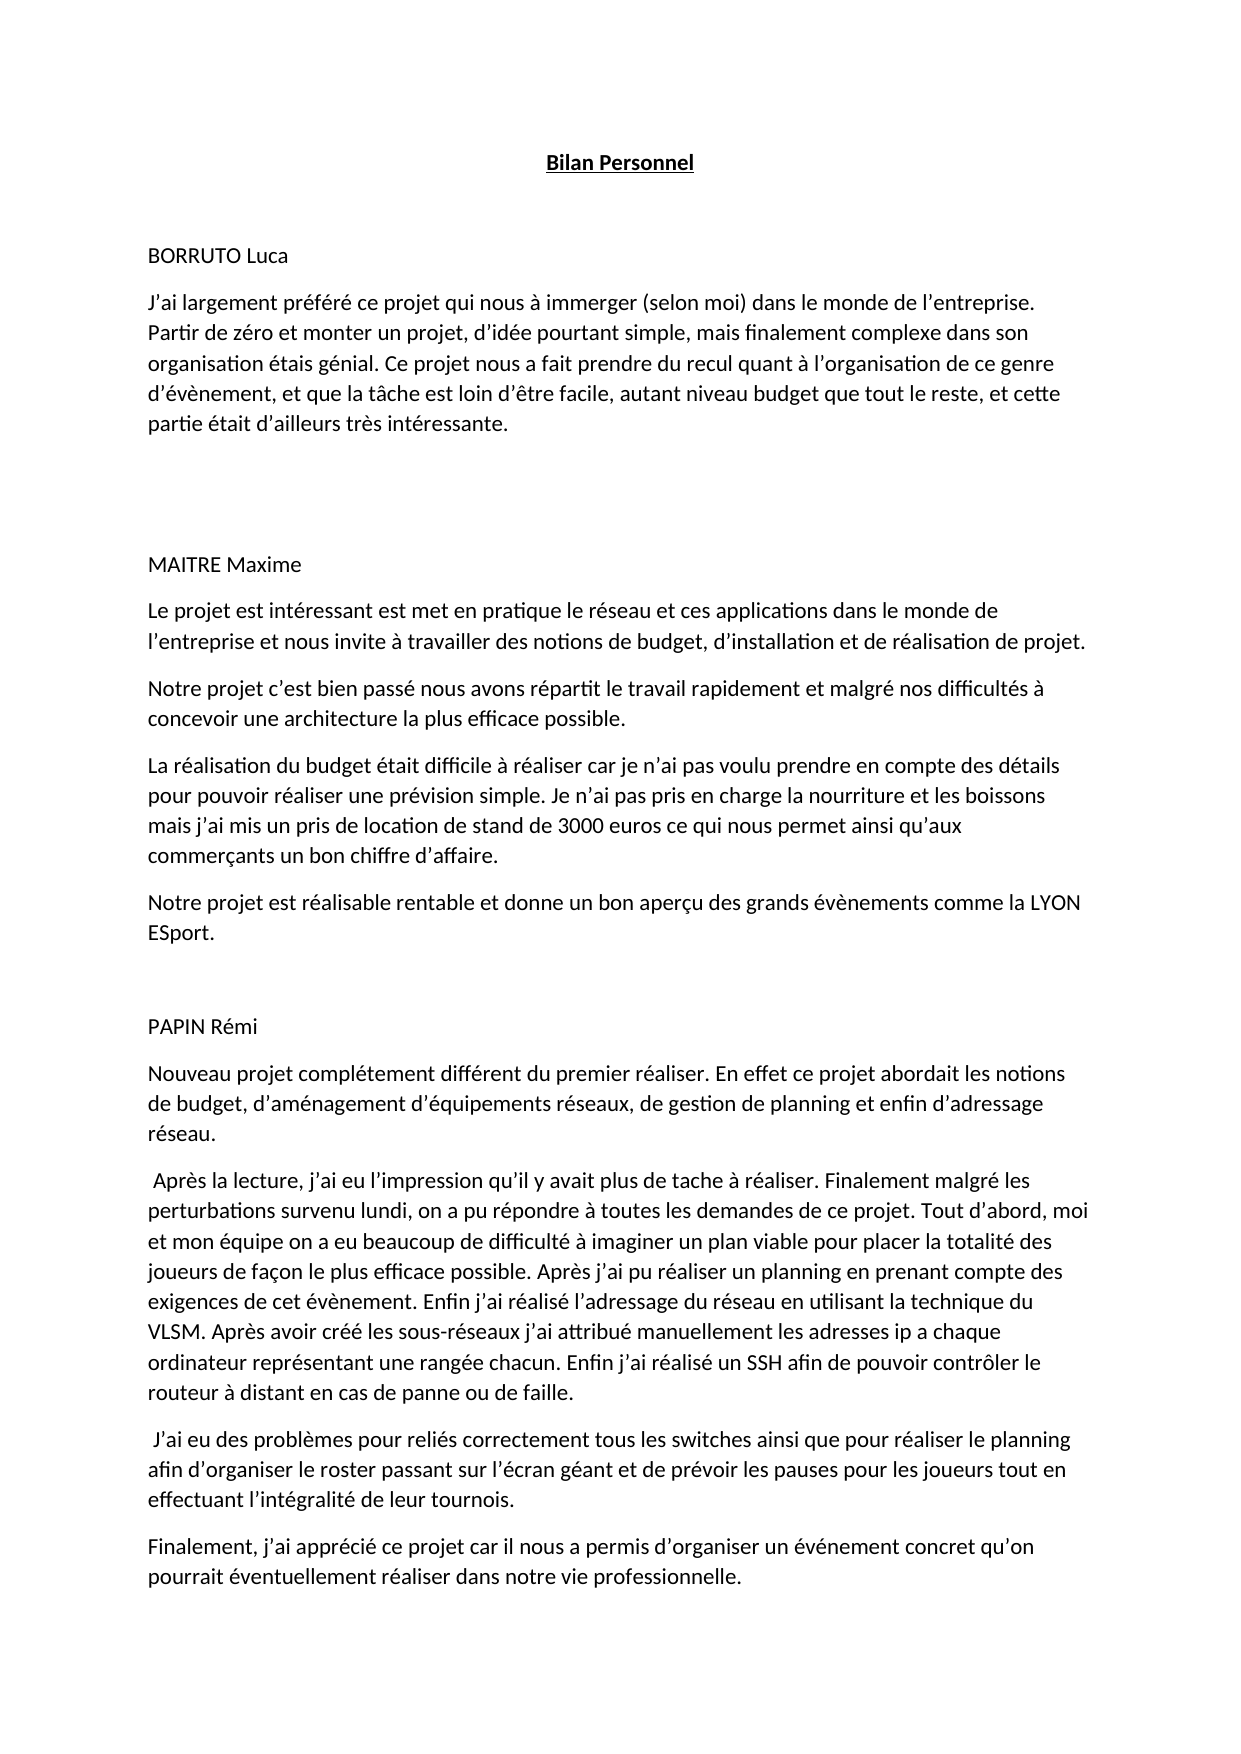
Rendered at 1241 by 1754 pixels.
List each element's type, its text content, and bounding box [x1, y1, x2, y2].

text PAPIN Rémi [148, 1012, 1093, 1040]
text Le projet est intéressant est met en pratique le réseau et ces applications dans le monde de l’entreprise et nous invite à travailler des notions de budget, d’installation et de réalisation de projet. [148, 597, 1093, 655]
text J’ai largement préféré ce projet qui nous à immerger (selon moi) dans le monde de l’entreprise. Partir de zéro et monter un projet, d’idée pourtant simple, mais finalement complexe dans son organisation étais génial. Ce projet nous a fait prendre du recul quant à l’organisation de ce genre d’évènement, et que la tâche est loin d’être facile, autant niveau budget que tout le reste, et cette partie était d’ailleurs très intéressante. [148, 288, 1093, 437]
text Finalement, j’ai apprécié ce projet car il nous a permis d’organiser un événement concret qu’on pourrait éventuellement réaliser dans notre vie professionnelle. [148, 1532, 1093, 1590]
text Nouveau projet complétement différent du premier réaliser. En effet ce projet abordait les notions de budget, d’aménagement d’équipements réseaux, de gestion de planning et enfin d’adressage réseau. [148, 1059, 1093, 1147]
text MAITRE Maxime [148, 550, 1093, 578]
text La réalisation du budget était difficile à réaliser car je n’ai pas voulu prendre en compte des détails pour pouvoir réaliser une prévision simple. Je n’ai pas pris en charge la nourriture et les boissons mais j’ai mis un pris de location de stand de 3000 euros ce qui nous permet ainsi qu’aux commerçants un bon chiffre d’affaire. [148, 751, 1093, 869]
text Notre projet est réalisable rentable et donne un bon aperçu des grands évènements comme la LYON ESport. [148, 888, 1093, 946]
text Après la lecture, j’ai eu l’impression qu’il y avait plus de tache à réaliser. Finalement malgré les perturbations survenu lundi, on a pu répondre à toutes les demandes de ce projet. Tout d’abord, moi et mon équipe on a eu beaucoup de difficulté à imaginer un plan viable pour placer la totalité des joueurs de façon le plus efficace possible. Après j’ai pu réaliser un planning en prenant compte des exigences de cet évènement. Enfin j’ai réalisé l’adressage du réseau en utilisant la technique du VLSM. Après avoir créé les sous-réseaux j’ai attribué manuellement les adresses ip a chaque ordinateur représentant une rangée chacun. Enfin j’ai réalisé un SSH afin de pouvoir contrôler le routeur à distant en cas de panne ou de faille. [148, 1166, 1093, 1406]
text Bilan Personnel [148, 148, 1093, 176]
text J’ai eu des problèmes pour reliés correctement tous les switches ainsi que pour réaliser le planning afin d’organiser le roster passant sur l’écran géant et de prévoir les pauses pour les joueurs tout en effectuant l’intégralité de leur tournois. [148, 1425, 1093, 1513]
text BORRUTO Luca [148, 241, 1093, 269]
text Notre projet c’est bien passé nous avons répartit le travail rapidement et malgré nos difficultés à concevoir une architecture la plus efficace possible. [148, 674, 1093, 732]
